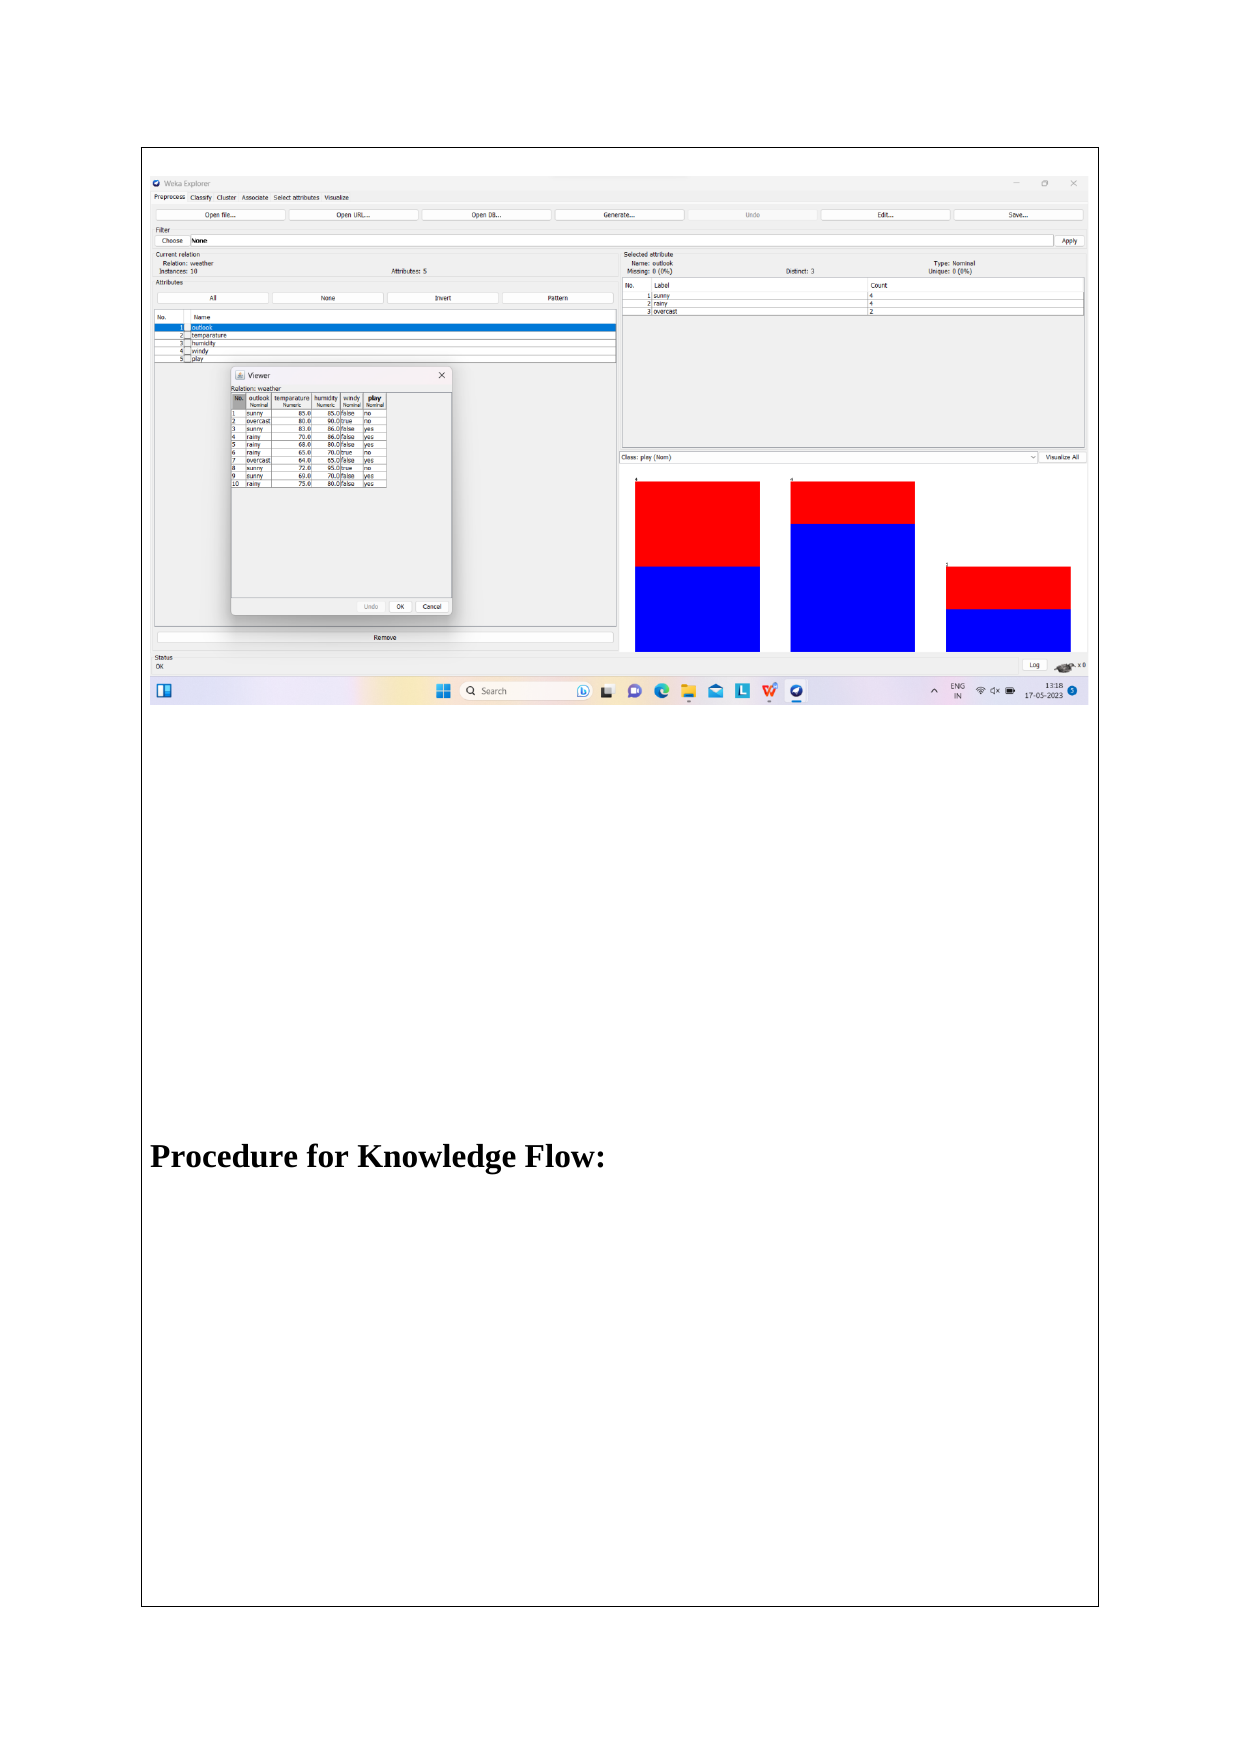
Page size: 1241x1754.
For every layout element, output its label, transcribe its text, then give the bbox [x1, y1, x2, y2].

picture [150, 176, 1089, 705]
text Procedure for Knowledge Flow: [150, 1136, 1090, 1175]
